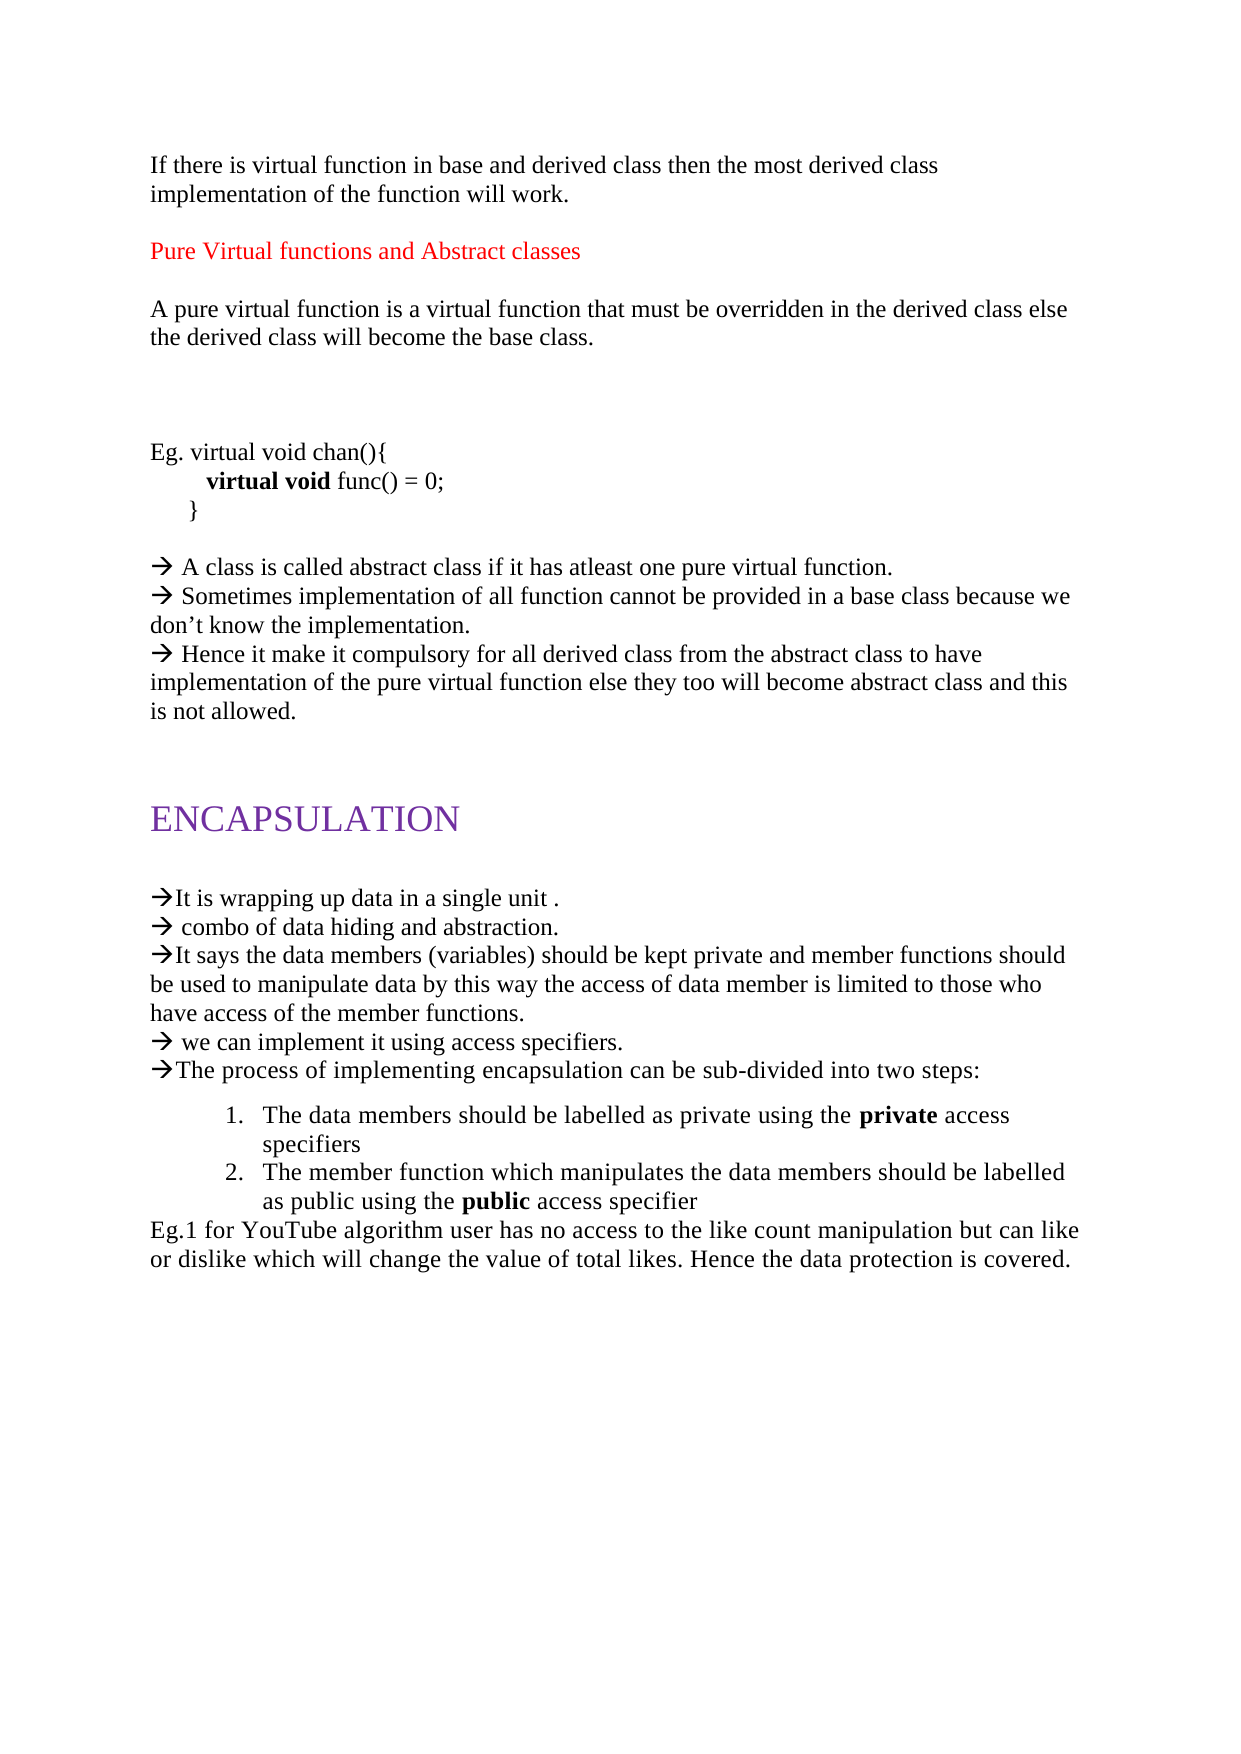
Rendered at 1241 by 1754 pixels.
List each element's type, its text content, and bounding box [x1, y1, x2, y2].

text It says the data members (variables) should be kept private and member functions should be used to manipulate data by this way the access of data member is limited to those who have access of the member functions. [150, 941, 1090, 1027]
text If there is virtual function in base and derived class then the most derived class implementation of the function will work. [150, 150, 1090, 207]
text A class is called abstract class if it has atleast one pure virtual function. [150, 552, 1090, 581]
text combo of data hiding and abstraction. [150, 912, 1090, 941]
text It is wrapping up data in a single unit . [150, 883, 1090, 912]
text The process of implementing encapsulation can be sub-divided into two steps: [150, 1056, 1090, 1084]
text we can implement it using access specifiers. [150, 1027, 1090, 1056]
text } [150, 495, 1090, 524]
text Eg.1 for YouTube algorithm user has no access to the like count manipulation but can like or dislike which will change the value of total likes. Hence the data protection is covered. [150, 1215, 1090, 1272]
text virtual void func() = 0; [150, 466, 1090, 495]
text Eg. virtual void chan(){ [150, 437, 1090, 466]
text A pure virtual function is a virtual function that must be overridden in the derived class else the derived class will become the base class. [150, 294, 1090, 351]
text Sometimes implementation of all function cannot be provided in a base class because we don’t know the implementation. [150, 581, 1090, 639]
text Hence it make it compulsory for all derived class from the abstract class to have implementation of the pure virtual function else they too will become abstract class and this is not allowed. [150, 639, 1090, 725]
list The data members should be labelled as private using the private access specifiers [225, 1100, 1090, 1157]
text Pure Virtual functions and Abstract classes [150, 236, 1090, 265]
text ENCAPSULATION [150, 797, 1090, 840]
list The member function which manipulates the data members should be labelled as public using the public access specifier [225, 1157, 1090, 1215]
